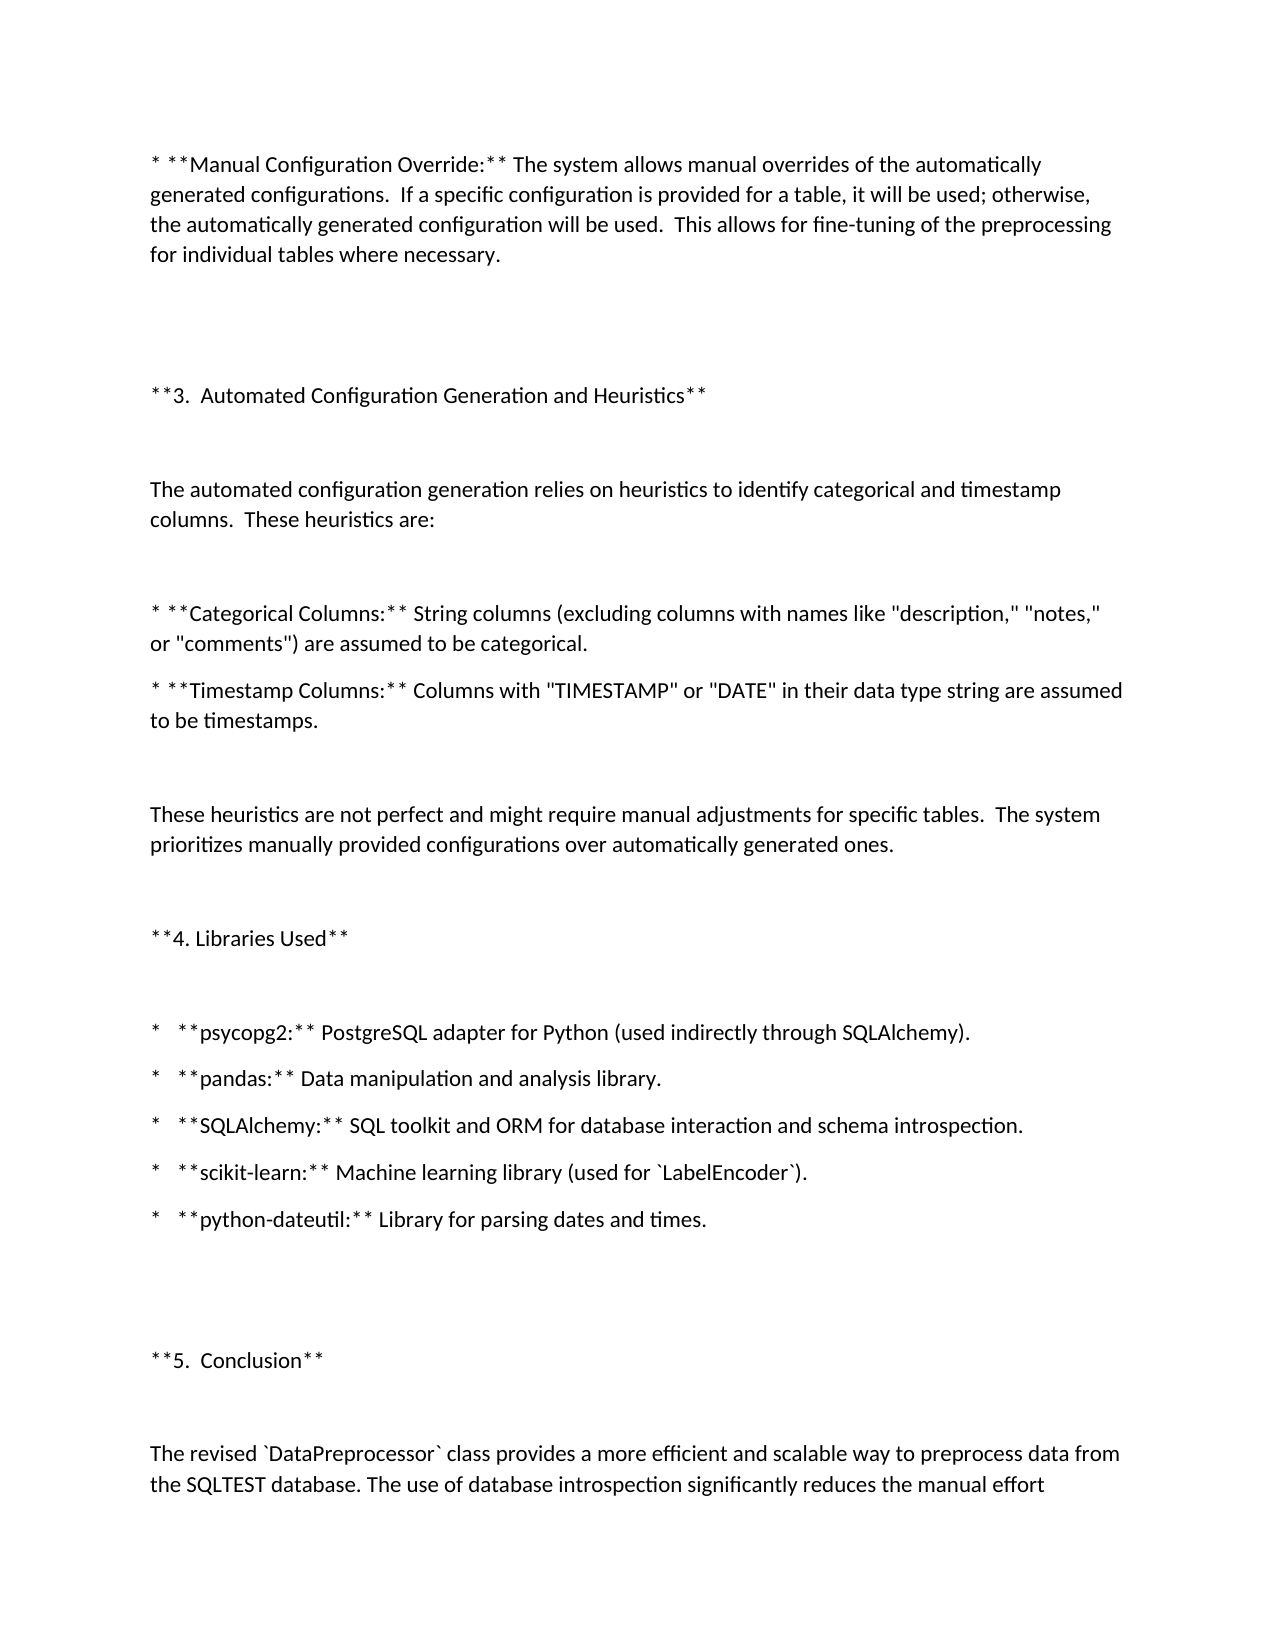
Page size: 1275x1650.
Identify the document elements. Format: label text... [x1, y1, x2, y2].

text **3. Automated Configuration Generation and Heuristics** [150, 381, 1125, 409]
text **5. Conclusion** [150, 1346, 1125, 1374]
text * **psycopg2:** PostgreSQL adapter for Python (used indirectly through SQLAlchemy). [150, 1018, 1125, 1046]
text These heuristics are not perfect and might require manual adjustments for specific tables. The system prioritizes manually provided configurations over automatically generated ones. [150, 800, 1125, 858]
text * **SQLAlchemy:** SQL toolkit and ORM for database interaction and schema introspection. [150, 1111, 1125, 1139]
text * **Manual Configuration Override:** The system allows manual overrides of the automatically generated configurations. If a specific configuration is provided for a table, it will be used; otherwise, the automatically generated configuration will be used. This allows for fine-tuning of the preprocessing for individual tables where necessary. [150, 150, 1125, 269]
text **4. Libraries Used** [150, 924, 1125, 952]
text * **Categorical Columns:** String columns (excluding columns with names like "description," "notes," or "comments") are assumed to be categorical. [150, 599, 1125, 657]
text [150, 1439, 1125, 1498]
text The automated configuration generation relies on heuristics to identify categorical and timestamp columns. These heuristics are: [150, 475, 1125, 533]
text * **scikit-learn:** Machine learning library (used for `LabelEncoder`). [150, 1158, 1125, 1186]
text * **pandas:** Data manipulation and analysis library. [150, 1064, 1125, 1093]
text * **Timestamp Columns:** Columns with "TIMESTAMP" or "DATE" in their data type string are assumed to be timestamps. [150, 676, 1125, 734]
text * **python-dateutil:** Library for parsing dates and times. [150, 1205, 1125, 1233]
